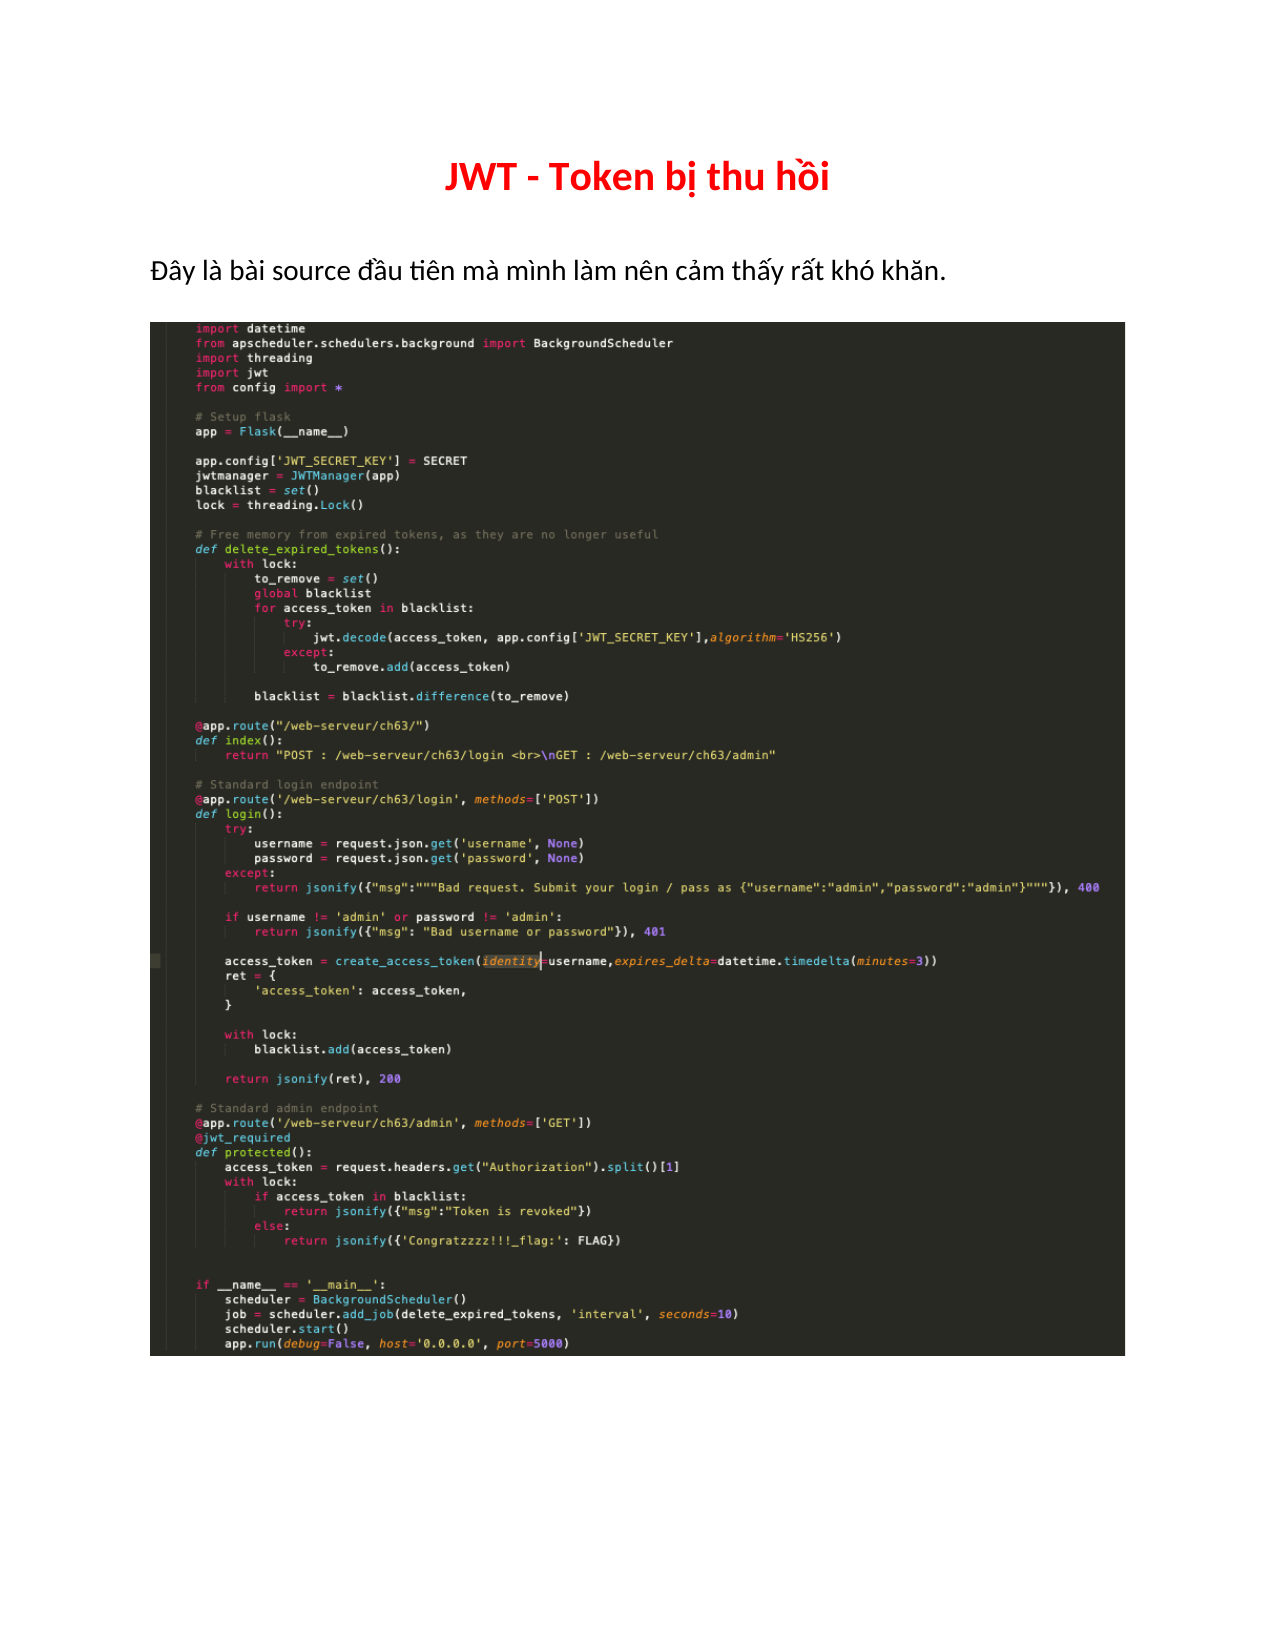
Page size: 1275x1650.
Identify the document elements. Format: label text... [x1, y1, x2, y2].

text JWT - Token bị thu hồi [150, 150, 1125, 201]
text Đây là bài source đầu tiên mà mình làm nên cảm thấy rất khó khăn. [150, 252, 1125, 287]
picture [150, 322, 1125, 1356]
